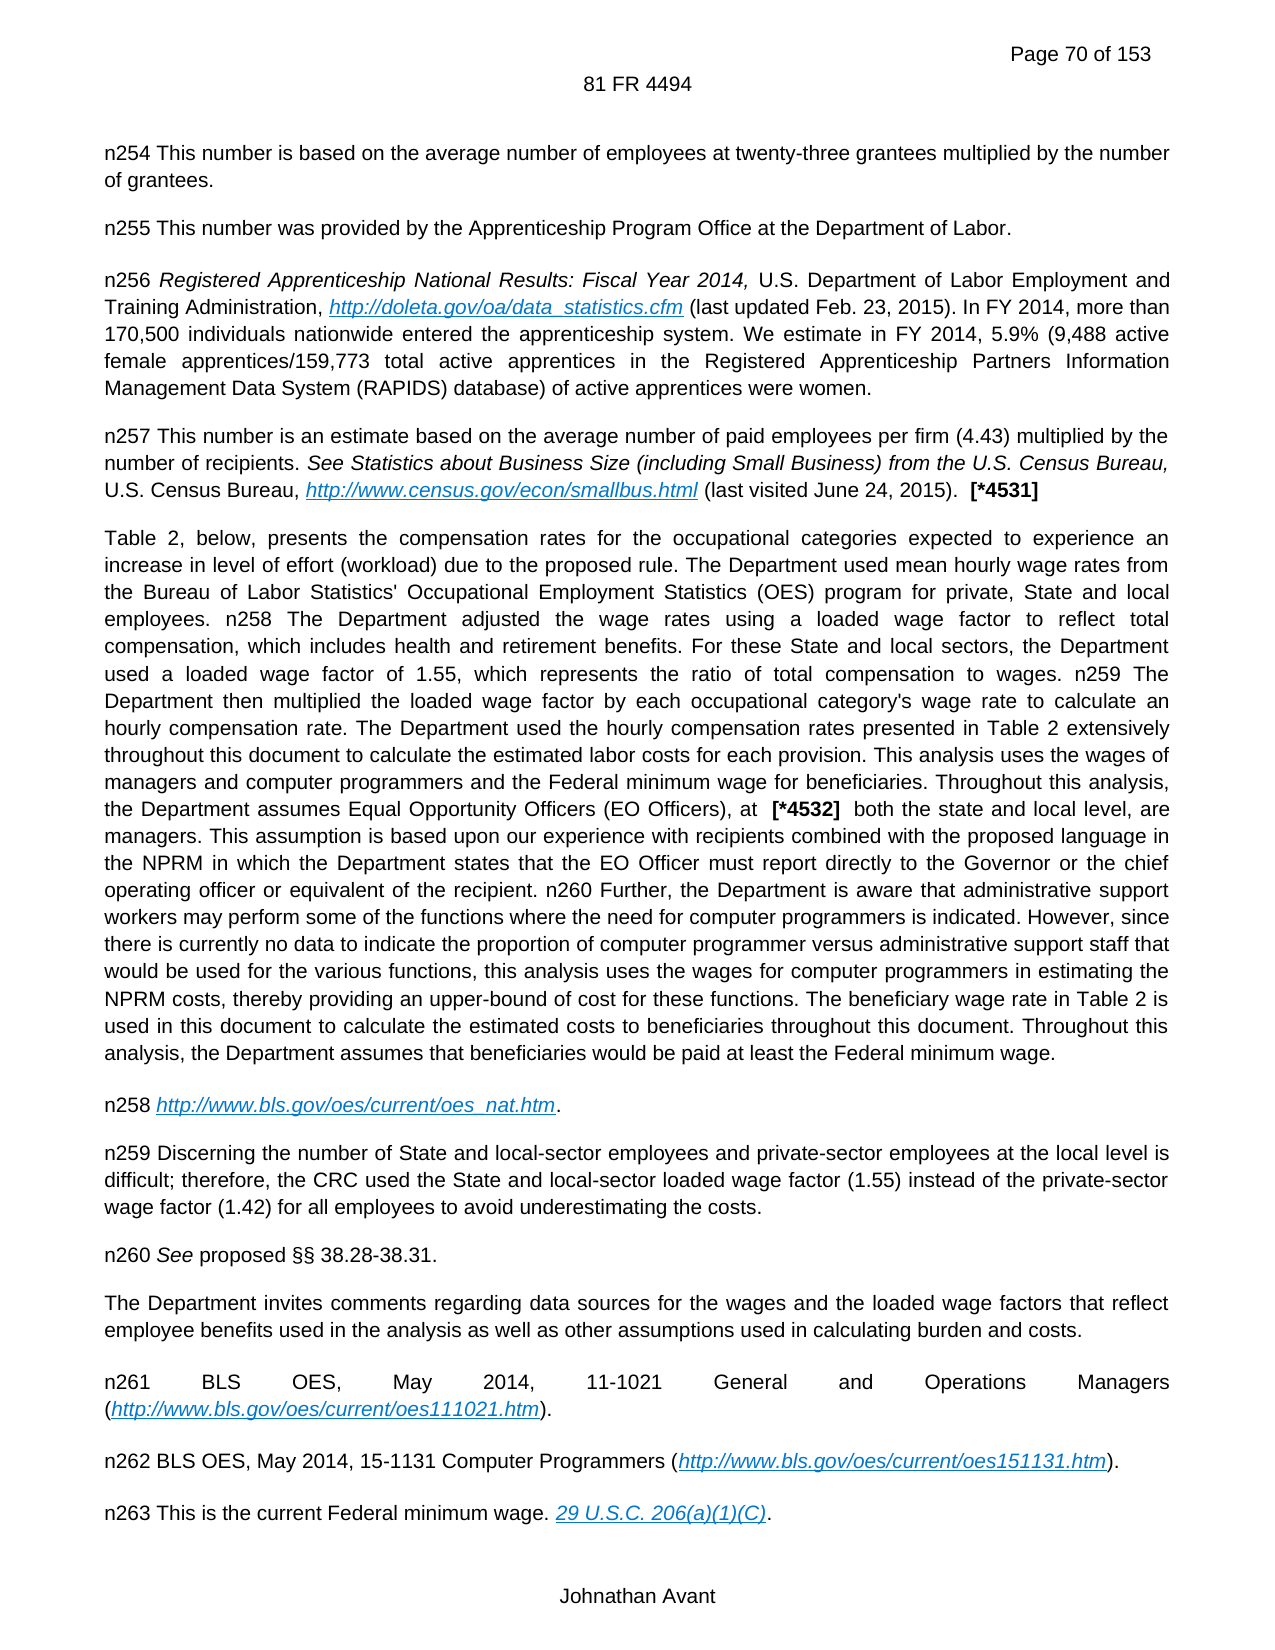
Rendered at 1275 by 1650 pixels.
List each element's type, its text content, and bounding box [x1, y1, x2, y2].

text n260 See proposed §§ 38.28-38.31. [104, 1239, 1171, 1267]
text n259 Discerning the number of State and local-sector employees and private-sector employees at the local level is difficult; therefore, the CRC used the State and local-sector loaded wage factor (1.55) instead of the private-sector wage factor (1.42) for all employees to avoid underestimating the costs. [104, 1137, 1171, 1219]
text Table 2, below, presents the compensation rates for the occupational categories expected to experience an increase in level of effort (workload) due to the proposed rule. The Department used mean hourly wage rates from the Bureau of Labor Statistics' Occupational Employment Statistics (OES) program for private, State and local employees. n258 The Department adjusted the wage rates using a loaded wage factor to reflect total compensation, which includes health and retirement benefits. For these State and local sectors, the Department used a loaded wage factor of 1.55, which represents the ratio of total compensation to wages. n259 The Department then multiplied the loaded wage factor by each occupational category's wage rate to calculate an hourly compensation rate. The Department used the hourly compensation rates presented in Table 2 extensively throughout this document to calculate the estimated labor costs for each provision. This analysis uses the wages of managers and computer programmers and the Federal minimum wage for beneficiaries. Throughout this analysis, the Department assumes Equal Opportunity Officers (EO Officers), at [*4532] both the state and local level, are managers. This assumption is based upon our experience with recipients combined with the proposed language in the NPRM in which the Department states that the EO Officer must report directly to the Governor or the chief operating officer or equivalent of the recipient. n260 Further, the Department is aware that administrative support workers may perform some of the functions where the need for computer programmers is indicated. However, since there is currently no data to indicate the proportion of computer programmer versus administrative support staff that would be used for the various functions, this analysis uses the wages for computer programmers in estimating the NPRM costs, thereby providing an upper-bound of cost for these functions. The beneficiary wage rate in Table 2 is used in this document to calculate the estimated costs to beneficiaries throughout this document. Throughout this analysis, the Department assumes that beneficiaries would be paid at least the Federal minimum wage. [104, 523, 1171, 1064]
text n261 BLS OES, May 2014, 11-1021 General and Operations Managers (http://www.bls.gov/oes/current/oes111021.htm). [104, 1367, 1171, 1421]
text n254 This number is based on the average number of employees at twenty-three grantees multiplied by the number of grantees. [104, 137, 1171, 192]
text n258 http://www.bls.gov/oes/current/oes_nat.htm. [104, 1089, 1171, 1117]
text The Department invites comments regarding data sources for the wages and the loaded wage factors that reflect employee benefits used in the analysis as well as other assumptions used in calculating burden and costs. [104, 1287, 1171, 1342]
text n257 This number is an estimate based on the average number of paid employees per firm (4.43) multiplied by the number of recipients. See Statistics about Business Size (including Small Business) from the U.S. Census Bureau, U.S. Census Bureau, http://www.census.gov/econ/smallbus.html (last visited June 24, 2015). [*4531] [104, 421, 1171, 502]
text n255 This number was provided by the Apprenticeship Program Office at the Department of Labor. [104, 212, 1171, 239]
text n263 This is the current Federal minimum wage. 29 U.S.C. 206(a)(1)(C). [104, 1498, 1171, 1525]
text n256 Registered Apprenticeship National Results: Fiscal Year 2014, U.S. Department of Labor Employment and Training Administration, http://doleta.gov/oa/data_statistics.cfm (last updated Feb. 23, 2015). In FY 2014, more than 170,500 individuals nationwide entered the apprenticeship system. We estimate in FY 2014, 5.9% (9,488 active female apprentices/159,773 total active apprentices in the Registered Apprenticeship Partners Information Management Data System (RAPIDS) database) of active apprentices were women. [104, 264, 1171, 400]
text n262 BLS OES, May 2014, 15-1131 Computer Programmers (http://www.bls.gov/oes/current/oes151131.htm). [104, 1446, 1171, 1473]
